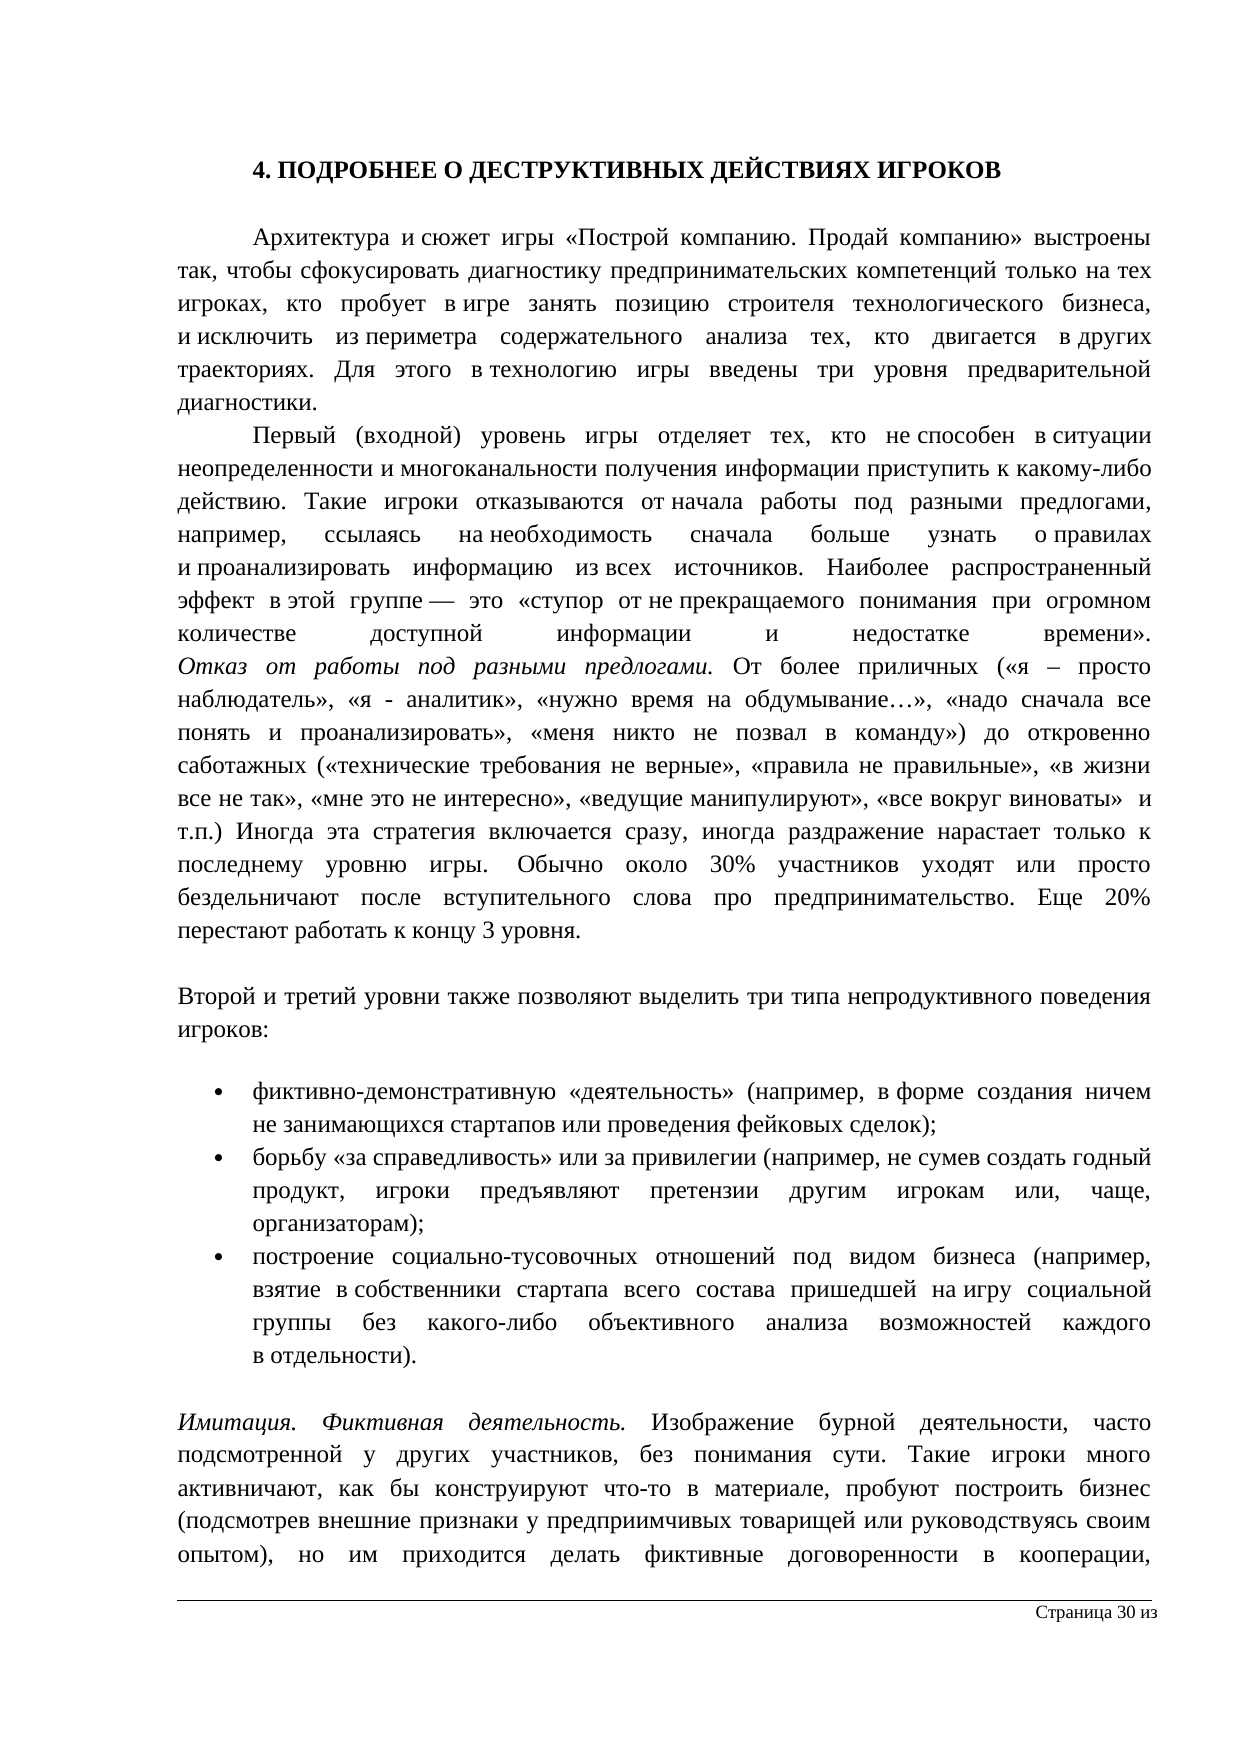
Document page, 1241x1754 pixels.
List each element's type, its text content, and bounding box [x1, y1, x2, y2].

text Первый (входной) уровень игры отделяет тех, кто не способен в ситуации неопределенности и многоканальности получения информации приступить к какому-либо действию. Такие игроки отказываются от начала работы под разными предлогами, например, ссылаясь на необходимость сначала больше узнать о правилах и проанализировать информацию из всех источников. Наиболее распространенный эффект в этой группе — это «ступор от не прекращаемого понимания при огромном количестве доступной информации и недостатке времени». Отказ от работы под разными предлогами. От более приличных («я – просто наблюдатель», «я - аналитик», «нужно время на обдумывание…», «надо сначала все понять и проанализировать», «меня никто не позвал в команду») до откровенно саботажных («технические требования не верные», «правила не правильные», «в жизни все не так», «мне это не интересно», «ведущие манипулируют», «все вокруг виноваты» и т.п.) Иногда эта стратегия включается сразу, иногда раздражение нарастает только к последнему уровню игры. Обычно около 30% участников уходят или просто бездельничают после вступительного слова про предпринимательство. Еще 20% перестают работать к концу 3 уровня. [177, 420, 1152, 944]
text Второй и третий уровни также позволяют выделить три типа непродуктивного поведения игроков: [177, 981, 1152, 1043]
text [177, 1407, 1152, 1567]
list построение социально-тусовочных отношений под видом бизнеса (например, взятие в собственники стартапа всего состава пришедшей на игру социальной группы без какого-либо объективного анализа возможностей каждого в отдельности). [215, 1241, 1152, 1369]
text Архитектура и сюжет игры «Построй компанию. Продай компанию» выстроены так, чтобы сфокусировать диагностику предпринимательских компетенций только на тех игроках, кто пробует в игре занять позицию строителя технологического бизнеса, и исключить из периметра содержательного анализа тех, кто двигается в других траекториях. Для этого в технологию игры введены три уровня предварительной диагностики. [177, 222, 1152, 416]
list борьбу «за справедливость» или за привилегии (например, не сумев создать годный продукт, игроки предъявляют претензии другим игрокам или, чаще, организаторам); [215, 1142, 1152, 1237]
text 4. ПОДРОБНЕЕ О ДЕСТРУКТИВНЫХ ДЕЙСТВИЯХ ИГРОКОВ [177, 156, 1152, 184]
list фиктивно-демонстративную «деятельность» (например, в форме создания ничем не занимающихся стартапов или проведения фейковых сделок); [215, 1076, 1152, 1138]
